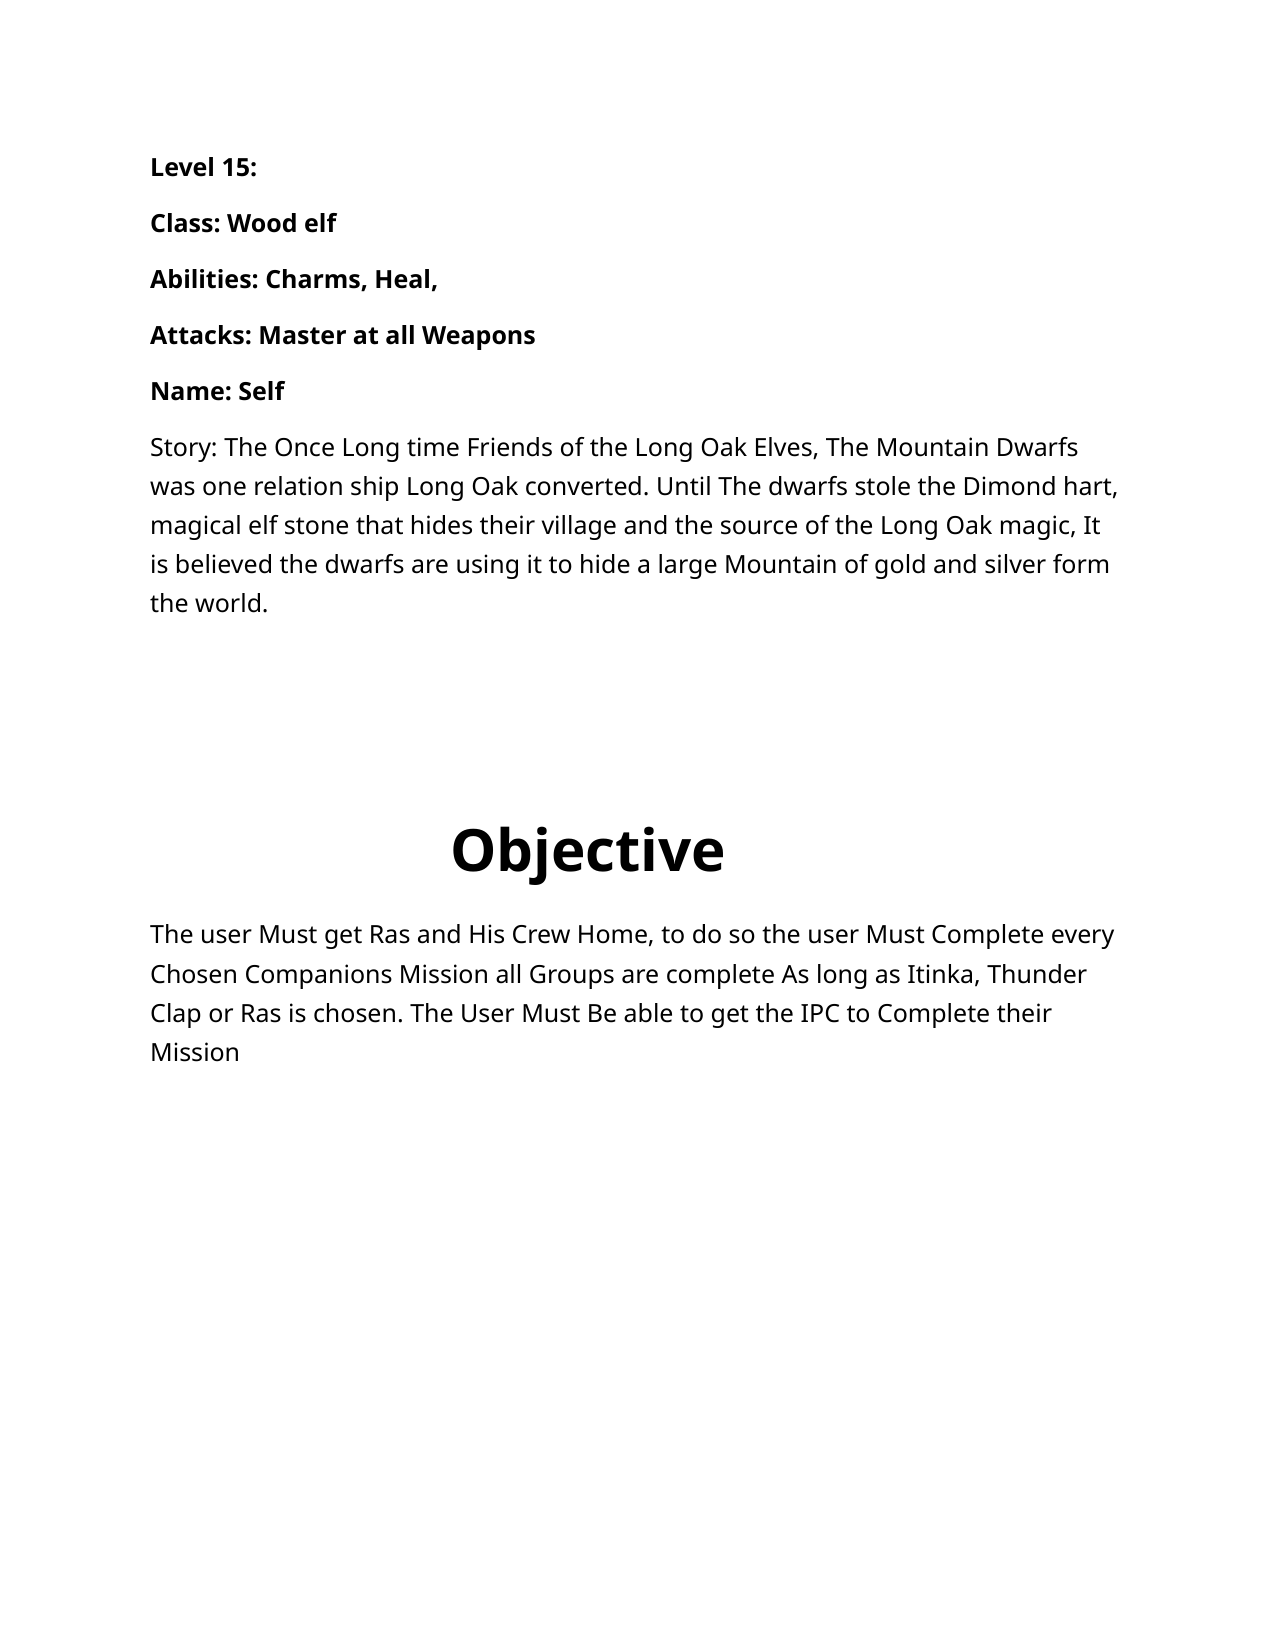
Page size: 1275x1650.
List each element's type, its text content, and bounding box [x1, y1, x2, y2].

text Name: Self [150, 373, 1125, 407]
text Attacks: Master at all Weapons [150, 317, 1125, 352]
text Abilities: Charms, Heal, [150, 262, 1125, 296]
text Objective [150, 809, 1125, 889]
text Level 15: [150, 150, 1125, 184]
text Story: The Once Long time Friends of the Long Oak Elves, The Mountain Dwarfs was one relation ship Long Oak converted. Until The dwarfs stole the Dimond hart, magical elf stone that hides their village and the source of the Long Oak magic, It is believed the dwarfs are using it to hide a large Mountain of gold and silver form the world. [150, 429, 1125, 620]
text Class: Wood elf [150, 206, 1125, 240]
text The user Must get Ras and His Crew Home, to do so the user Must Complete every Chosen Companions Mission all Groups are complete As long as Itinka, Thunder Clap or Ras is chosen. The User Must Be able to get the IPC to Complete their Mission [150, 917, 1125, 1069]
